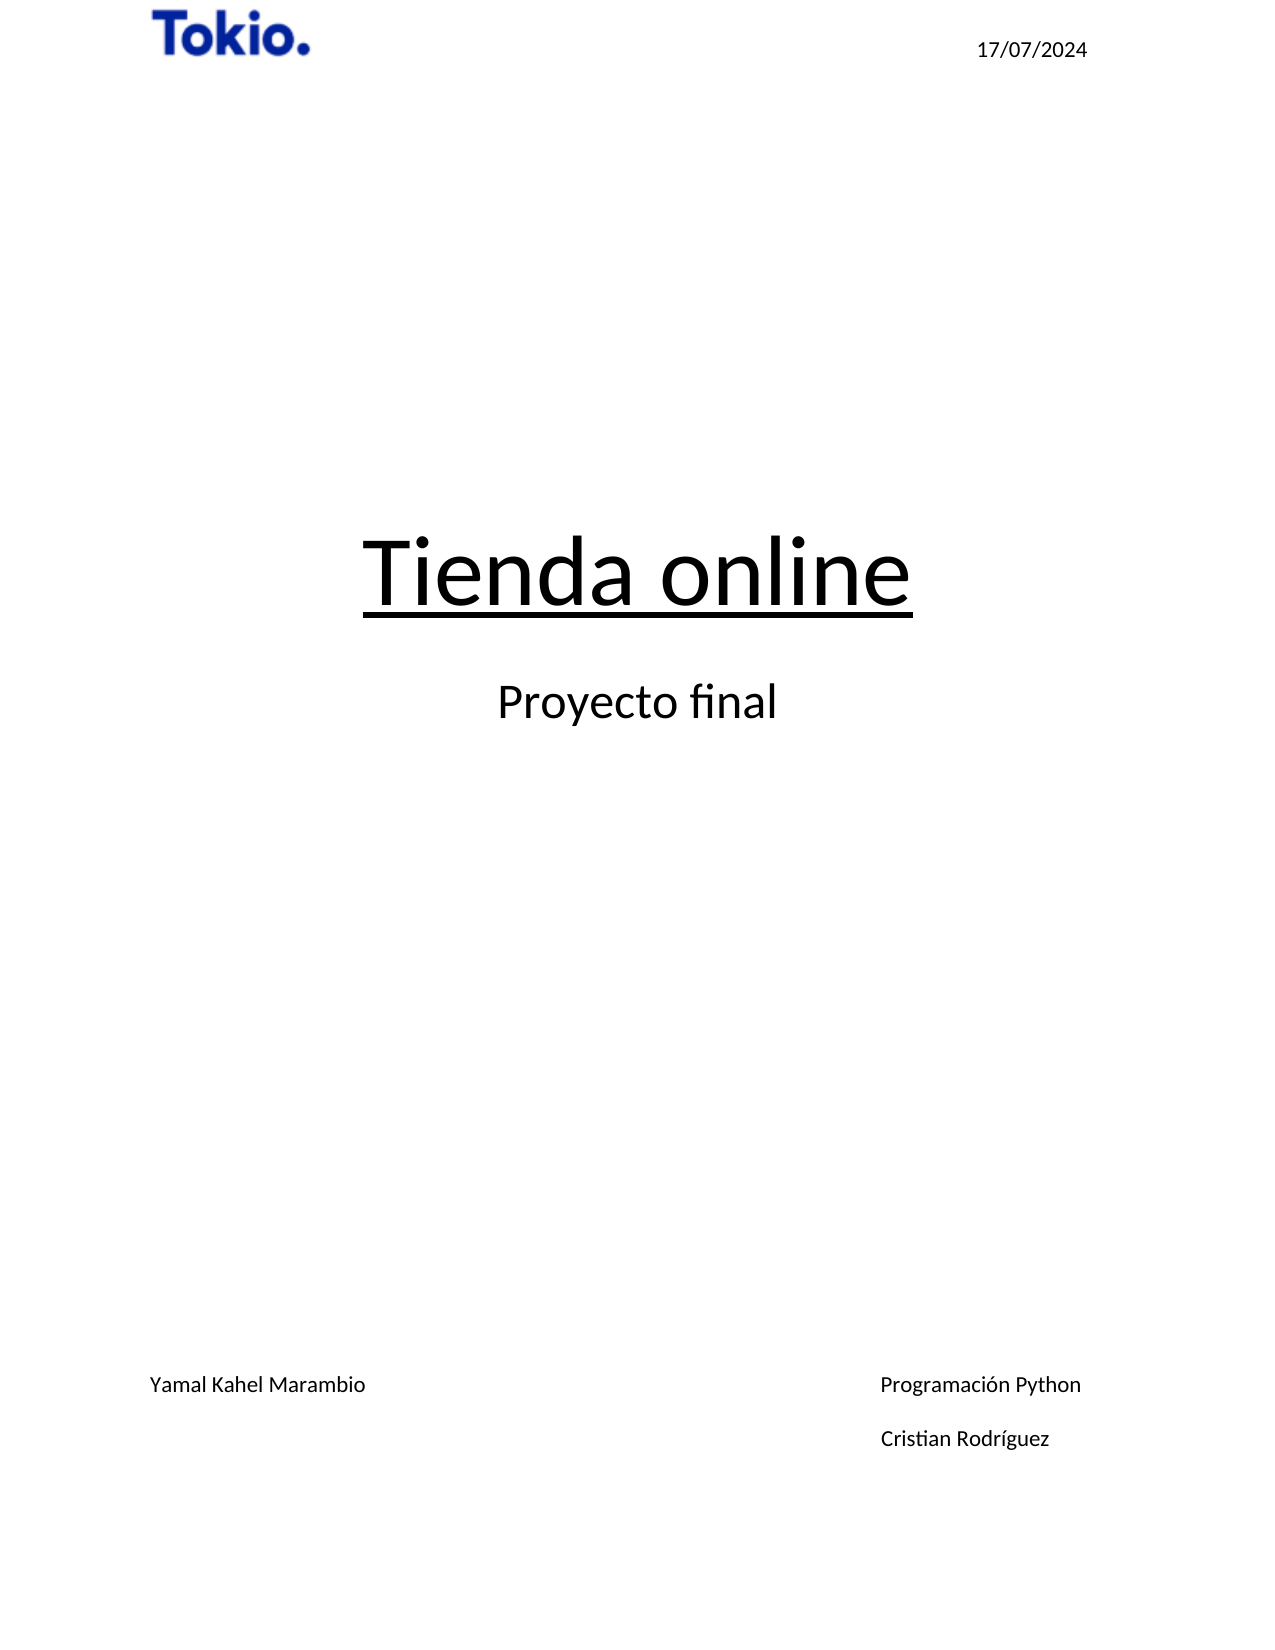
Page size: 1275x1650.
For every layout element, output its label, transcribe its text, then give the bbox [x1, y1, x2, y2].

text Tienda online [150, 508, 1125, 631]
text Cristian Rodríguez [150, 1424, 1125, 1452]
text 17/07/2024 [150, 0, 1125, 63]
text Yamal Kahel Marambio Programación Python [150, 1371, 1125, 1399]
text Proyecto final [150, 670, 1125, 731]
